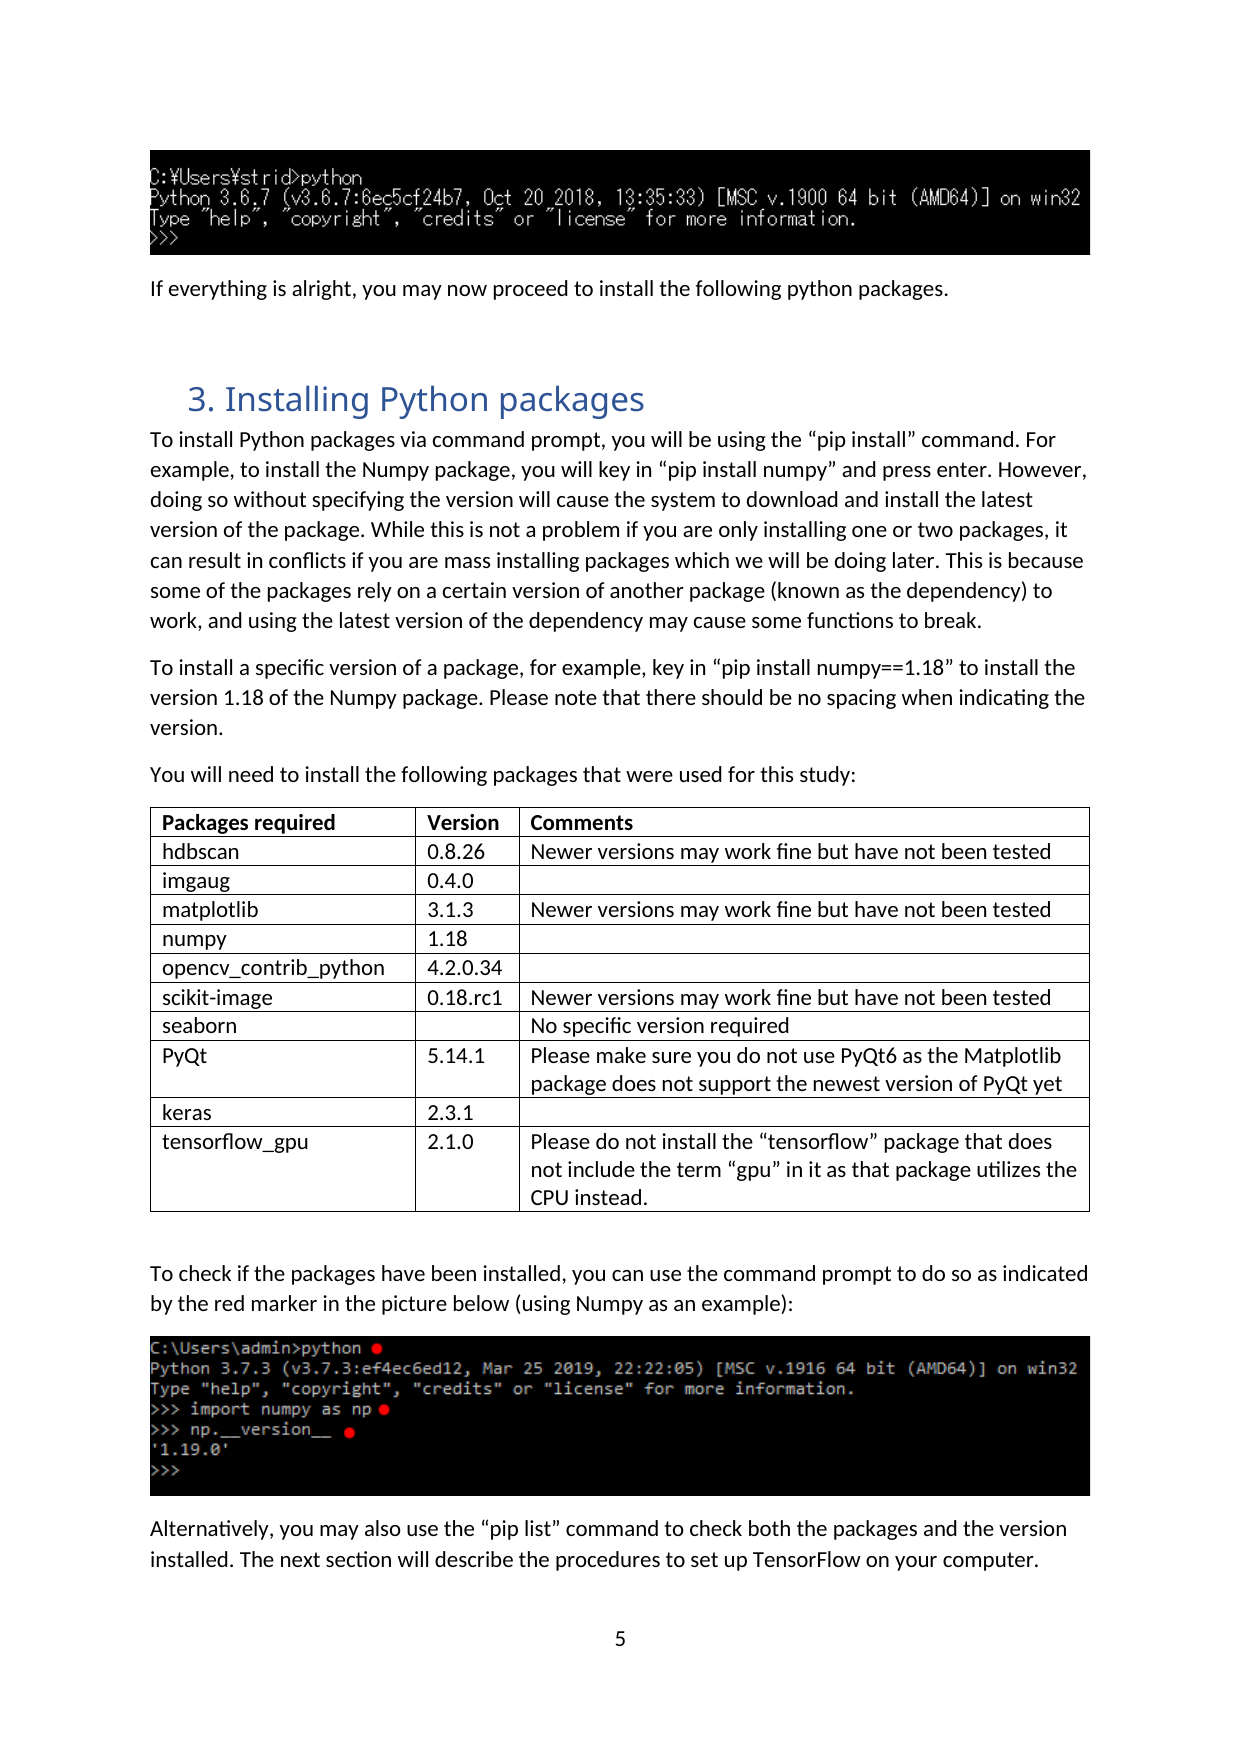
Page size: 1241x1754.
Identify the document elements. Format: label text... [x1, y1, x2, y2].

table_cell 0.8.26 [416, 837, 519, 865]
table_cell [416, 1012, 519, 1040]
table_cell [520, 1098, 1089, 1126]
table_cell keras [151, 1098, 415, 1126]
table_cell 2.1.0 [416, 1127, 519, 1211]
picture [150, 1336, 1091, 1496]
table_cell imgaug [151, 866, 415, 894]
table_cell 3.1.3 [416, 895, 519, 923]
table_header Version [416, 808, 519, 836]
text If everything is alright, you may now proceed to install the following python packages. [150, 274, 1090, 302]
table_cell [520, 954, 1089, 982]
table_cell No specific version required [520, 1012, 1089, 1040]
table_cell 5.14.1 [416, 1041, 519, 1097]
table_cell 0.4.0 [416, 866, 519, 894]
table_cell [520, 925, 1089, 952]
table_cell 1.18 [416, 925, 519, 952]
table_cell Please make sure you do not use PyQt6 as the Matplotlib package does not support the newest version of PyQt yet [520, 1041, 1089, 1097]
table_header Comments [520, 808, 1089, 836]
text You will need to install the following packages that were used for this study: [150, 760, 1090, 788]
table_cell PyQt [151, 1041, 415, 1097]
table_cell numpy [151, 925, 415, 952]
table_cell Newer versions may work fine but have not been tested [520, 983, 1089, 1011]
table_cell Newer versions may work fine but have not been tested [520, 895, 1089, 923]
table_cell 0.18.rc1 [416, 983, 519, 1011]
table_cell opencv_contrib_python [151, 954, 415, 982]
text Alternatively, you may also use the “pip list” command to check both the packages and the version installed. The next section will describe the procedures to set up TensorFlow on your computer. [150, 1514, 1090, 1573]
subtitle Installing Python packages [187, 376, 1090, 421]
text To install Python packages via command prompt, you will be using the “pip install” command. For example, to install the Numpy package, you will key in “pip install numpy” and press enter. However, doing so without specifying the version will cause the system to download and install the latest version of the package. While this is not a problem if you are only installing one or two packages, it can result in conflicts if you are mass installing packages which we will be doing later. This is because some of the packages rely on a certain version of another package (known as the dependency) to work, and using the latest version of the dependency may cause some functions to break. [150, 425, 1090, 634]
table_cell 4.2.0.34 [416, 954, 519, 982]
table_cell matplotlib [151, 895, 415, 923]
table_cell scikit-image [151, 983, 415, 1011]
table_cell hdbscan [151, 837, 415, 865]
table_cell Newer versions may work fine but have not been tested [520, 837, 1089, 865]
table_cell seaborn [151, 1012, 415, 1040]
table_cell tensorflow_gpu [151, 1127, 415, 1211]
table_cell [520, 866, 1089, 894]
table_cell 2.3.1 [416, 1098, 519, 1126]
text To check if the packages have been installed, you can use the command prompt to do so as indicated by the red marker in the picture below (using Numpy as an example): [150, 1259, 1090, 1317]
picture [150, 150, 1091, 255]
text To install a specific version of a package, for example, key in “pip install numpy==1.18” to install the version 1.18 of the Numpy package. Please note that there should be no spacing when indicating the version. [150, 653, 1090, 741]
table_cell Please do not install the “tensorflow” package that does not include the term “gpu” in it as that package utilizes the CPU instead. [520, 1127, 1089, 1211]
table_header Packages required [151, 808, 415, 836]
